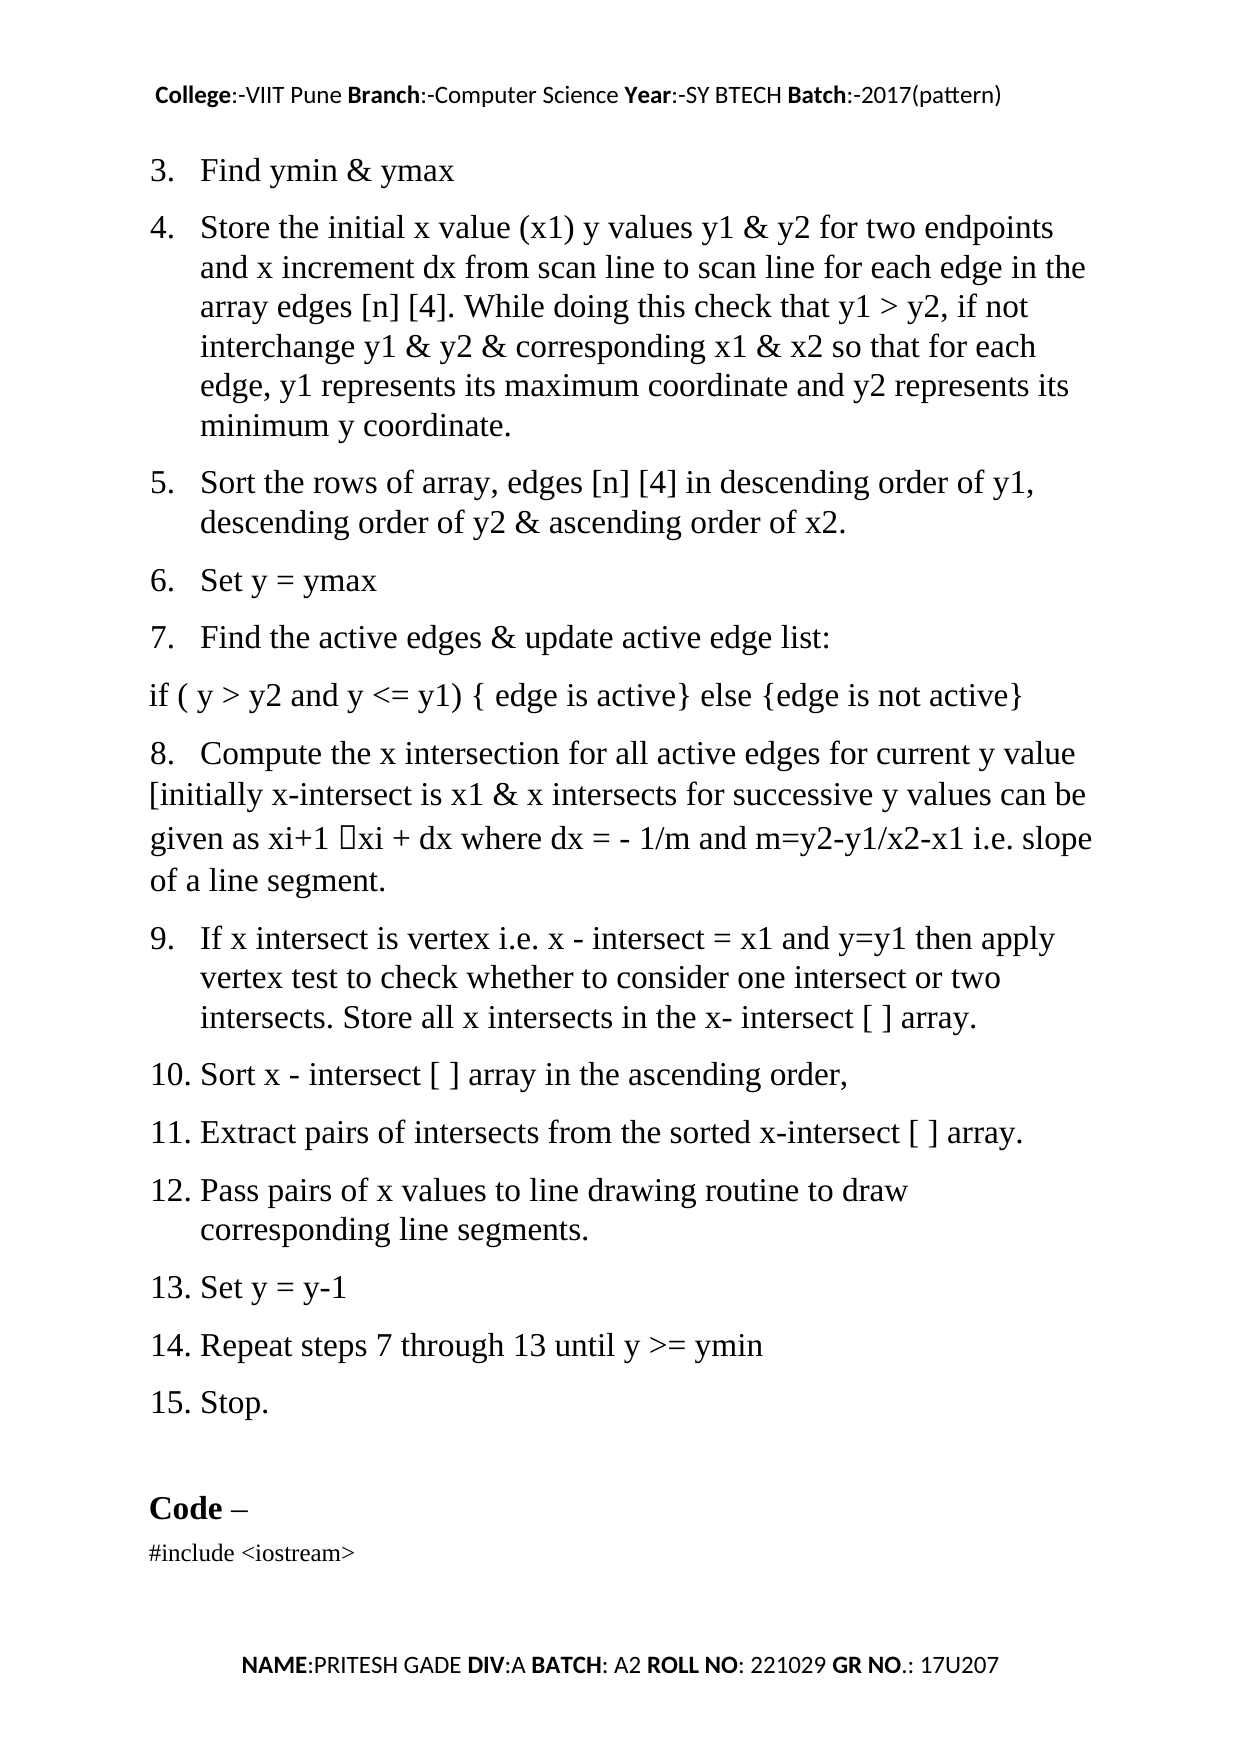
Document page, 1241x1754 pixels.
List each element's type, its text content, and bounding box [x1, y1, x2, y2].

list Pass pairs of x values to line drawing routine to draw corresponding line segments. [150, 1170, 1093, 1248]
list Repeat steps 7 through 13 until y >= ymin [150, 1325, 1093, 1363]
list Sort the rows of array, edges [n] [4] in descending order of y1, descending order of y2 & ascending order of x2. [150, 463, 1093, 541]
text [initially x-intersect is x1 & x intersects for successive y values can be given as xi+1 xi + dx where dx = - 1/m and m=y2-y1/x2-x1 i.e. slope of a line segment. [148, 774, 1093, 898]
list Set y = y-1 [150, 1267, 1093, 1306]
list Compute the x intersection for all active edges for current y value [150, 733, 1093, 771]
list Store the initial x value (x1) y values y1 & y2 for two endpoints and x increment dx from scan line to scan line for each edge in the array edges [n] [4]. While doing this check that y1 > y2, if not interchange y1 & y2 & corresponding x1 & x2 so that for each edge, y1 represents its maximum coordinate and y2 represents its minimum y coordinate. [150, 208, 1093, 443]
list Sort x - intersect [ ] array in the ascending order, [150, 1054, 1093, 1093]
text if ( y > y2 and y <= y1) { edge is active} else {edge is not active} [148, 675, 1093, 714]
subtitle Code – [148, 1488, 862, 1526]
list Stop. [150, 1383, 1093, 1421]
list Set y = ymax [150, 560, 1093, 598]
list If x intersect is vertex i.e. x - intersect = x1 and y=y1 then apply vertex test to check whether to consider one intersect or two intersects. Store all x intersects in the x- intersect [ ] array. [150, 918, 1093, 1035]
text #include <iostream> [148, 1538, 583, 1567]
list Find the active edges & update active edge list: [150, 618, 1093, 656]
list Extract pairs of intersects from the sorted x-intersect [ ] array. [150, 1112, 1093, 1151]
list Find ymin & ymax [150, 150, 1093, 188]
